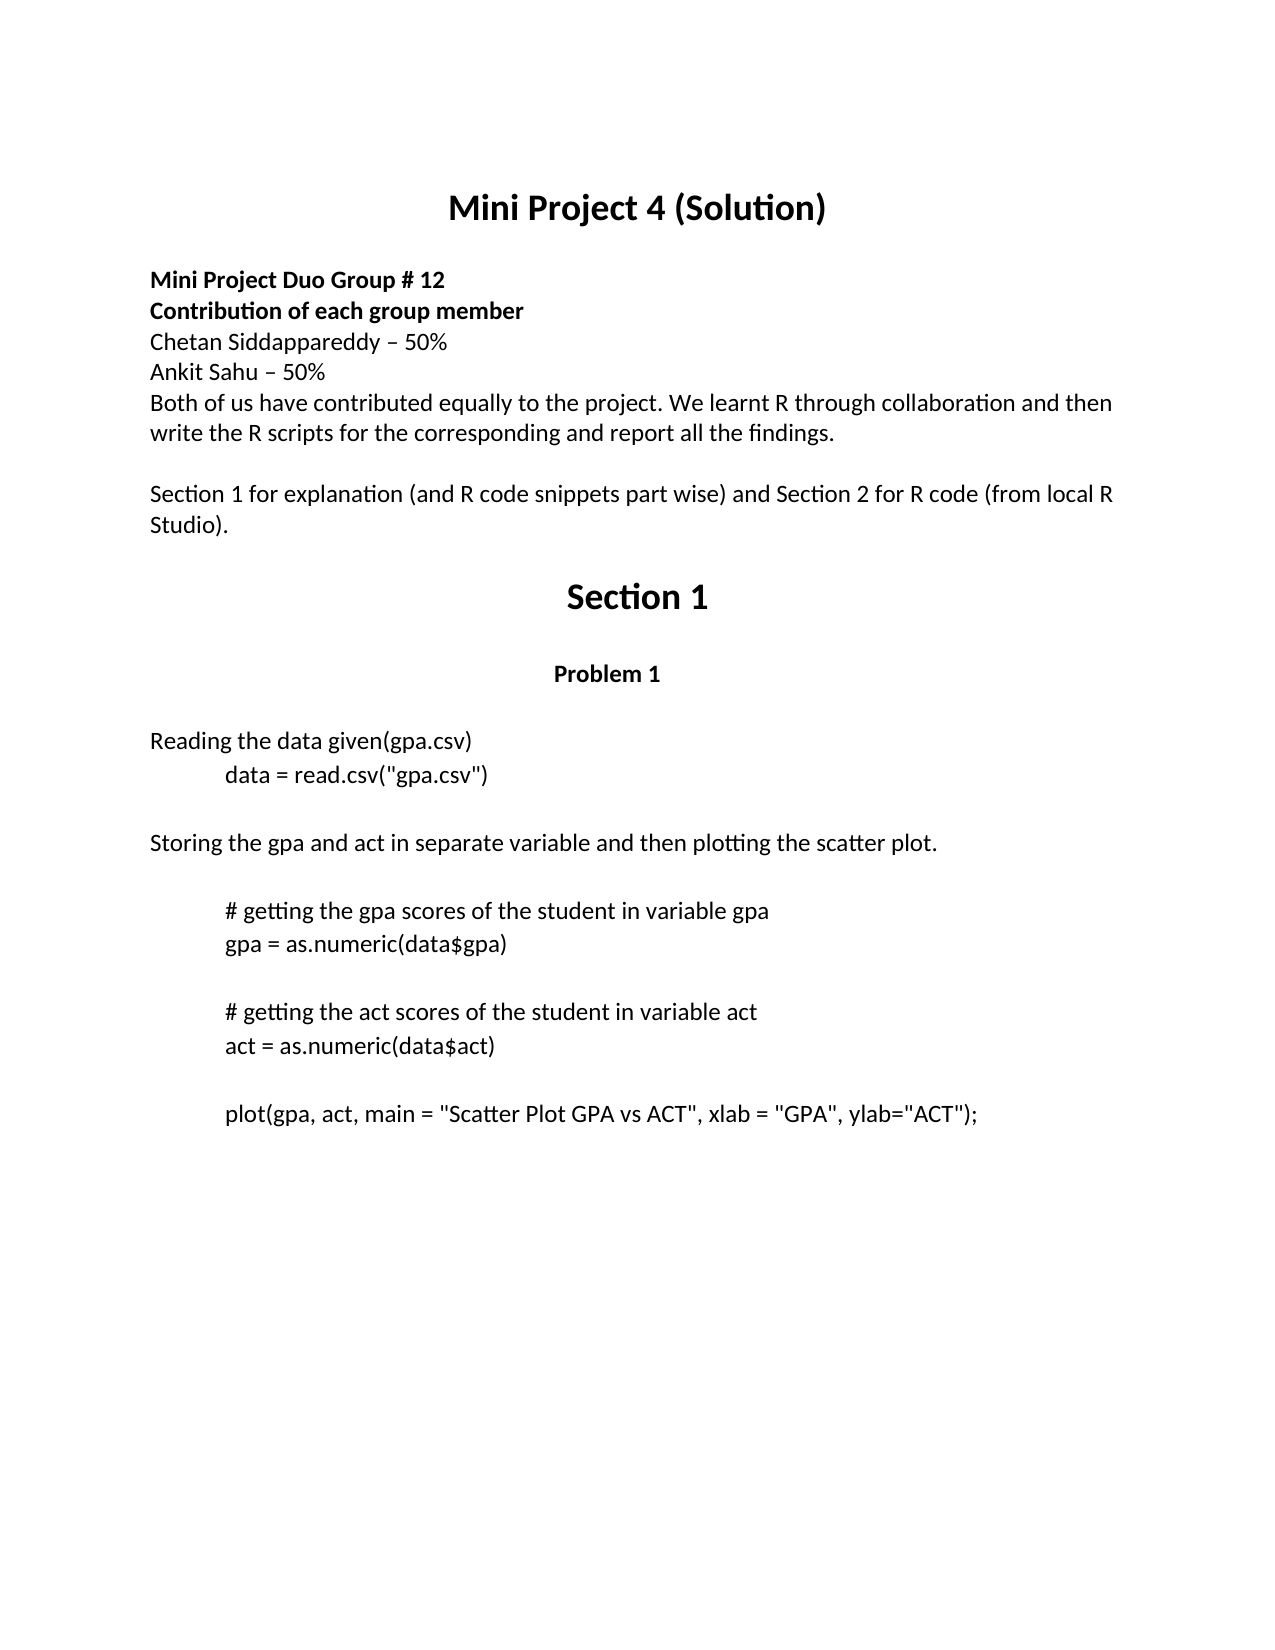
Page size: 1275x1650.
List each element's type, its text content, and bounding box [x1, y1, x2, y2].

text Mini Project 4 (Solution) [150, 184, 1125, 230]
text data = read.csv("gpa.csv") [150, 759, 1125, 790]
text Reading the data given(gpa.csv) [150, 726, 1125, 756]
text Ankit Sahu – 50% [150, 356, 1125, 387]
text Problem 1 [554, 658, 1125, 688]
text Contribution of each group member [150, 295, 1125, 326]
text # getting the gpa scores of the student in variable gpa [150, 895, 1125, 925]
text Both of us have contributed equally to the project. We learnt R through collaboration and then write the R scripts for the corresponding and report all the findings. [150, 387, 1125, 448]
text Mini Project Duo Group # 12 [150, 265, 1125, 295]
text Section 1 [150, 573, 1125, 619]
text # getting the act scores of the student in variable act [150, 996, 1125, 1027]
text Storing the gpa and act in separate variable and then plotting the scatter plot. [150, 827, 1125, 858]
text plot(gpa, act, main = "Scatter Plot GPA vs ACT", xlab = "GPA", ylab="ACT"); [150, 1098, 1125, 1128]
text Section 1 for explanation (and R code snippets part wise) and Section 2 for R code (from local R Studio). [150, 478, 1125, 539]
text Chetan Siddappareddy – 50% [150, 326, 1125, 356]
text act = as.numeric(data$act) [150, 1030, 1125, 1061]
text gpa = as.numeric(data$gpa) [150, 929, 1125, 959]
